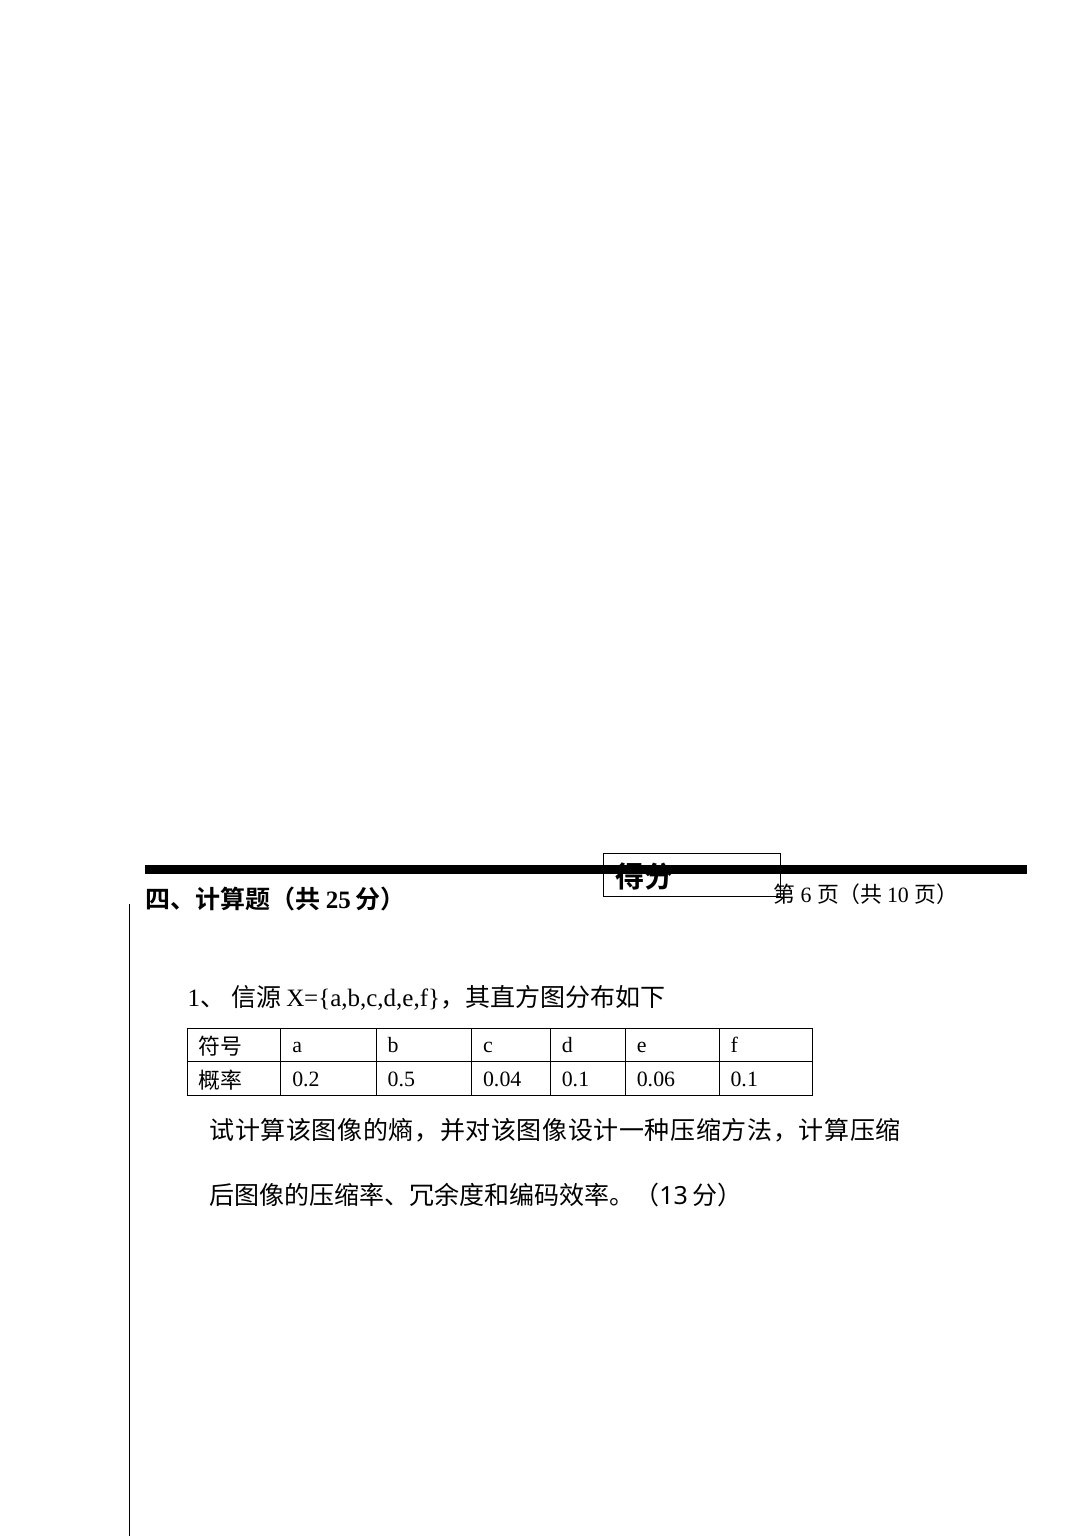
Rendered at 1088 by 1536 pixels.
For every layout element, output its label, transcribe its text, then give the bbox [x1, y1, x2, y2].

table_cell 0.5 [377, 1062, 471, 1095]
text 四、计算题（共25分） [146, 874, 900, 930]
table_cell 概率 [188, 1062, 280, 1095]
table_cell 0.1 [720, 1062, 812, 1095]
table_cell 0.04 [472, 1062, 550, 1095]
table_cell 0.2 [281, 1062, 376, 1095]
table_header c [472, 1029, 550, 1061]
text 试计算该图像的熵，并对该图像设计一种压缩方法，计算压缩后图像的压缩率、冗余度和编码效率。（13分） [209, 1096, 900, 1226]
table_header a [281, 1029, 376, 1061]
table_cell 0.06 [626, 1062, 719, 1095]
table_header b [377, 1029, 471, 1061]
table_header 得分 [604, 854, 780, 896]
table_cell 0.1 [551, 1062, 625, 1095]
table_header d [551, 1029, 625, 1061]
table_header f [720, 1029, 812, 1061]
table_header e [626, 1029, 719, 1061]
list 信源X={a,b,c,d,e,f}，其直方图分布如下 [187, 963, 900, 1028]
table_header 符号 [188, 1029, 280, 1061]
